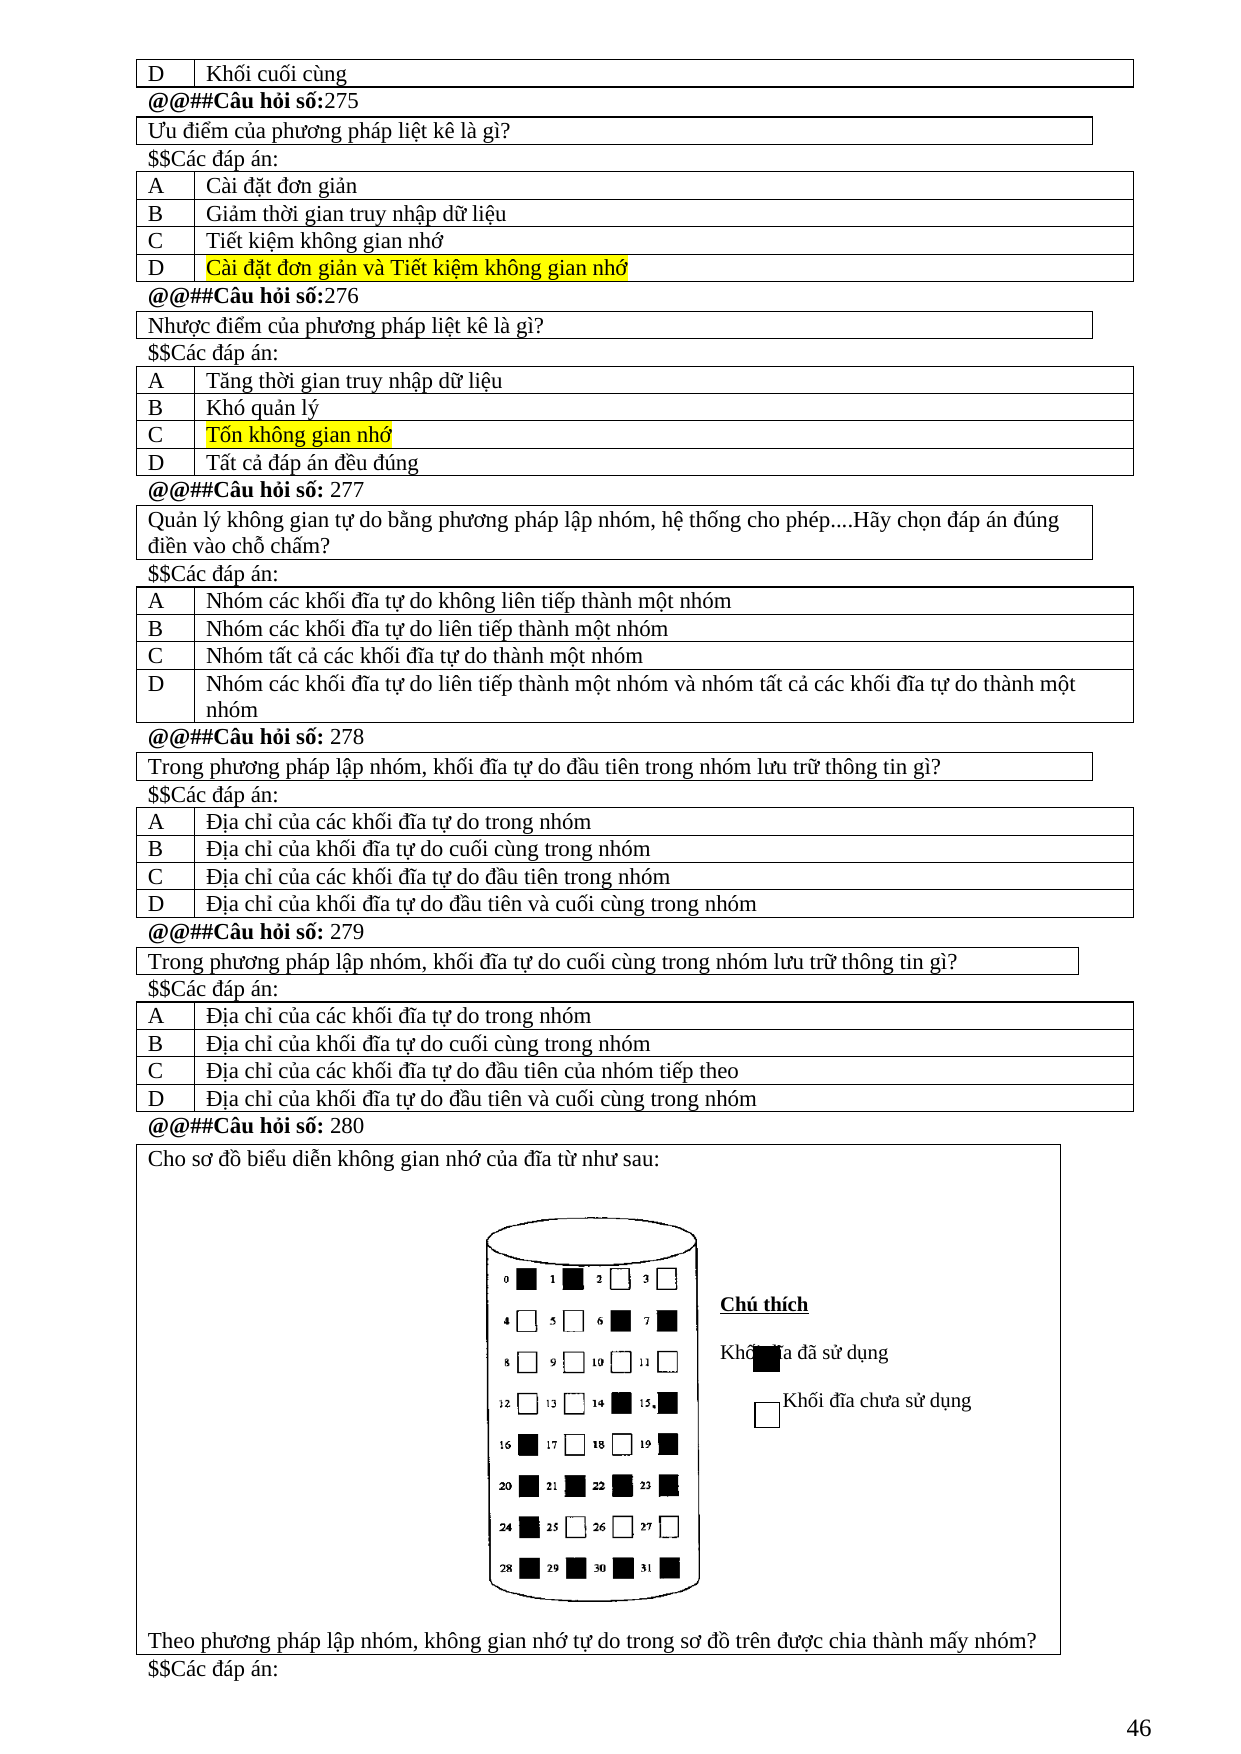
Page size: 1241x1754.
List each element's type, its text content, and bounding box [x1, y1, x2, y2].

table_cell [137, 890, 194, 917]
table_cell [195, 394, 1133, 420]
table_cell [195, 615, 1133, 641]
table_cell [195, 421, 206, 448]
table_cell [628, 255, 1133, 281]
text $$Các đáp án: [148, 975, 1152, 1001]
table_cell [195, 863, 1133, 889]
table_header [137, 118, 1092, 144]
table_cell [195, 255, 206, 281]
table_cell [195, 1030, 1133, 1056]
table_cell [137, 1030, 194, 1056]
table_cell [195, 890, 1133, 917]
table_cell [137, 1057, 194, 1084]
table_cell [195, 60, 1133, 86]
text @@##Câu hỏi số: 280 [148, 1112, 1152, 1138]
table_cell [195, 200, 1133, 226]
text @@##Câu hỏi số: 278 [148, 723, 1152, 750]
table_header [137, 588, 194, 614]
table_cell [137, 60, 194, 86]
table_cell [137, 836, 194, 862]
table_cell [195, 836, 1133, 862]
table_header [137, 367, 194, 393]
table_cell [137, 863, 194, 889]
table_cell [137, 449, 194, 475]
text $$Các đáp án: [148, 560, 1152, 586]
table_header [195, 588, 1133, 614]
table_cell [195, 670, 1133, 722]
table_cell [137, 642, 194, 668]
picture [434, 1197, 763, 1628]
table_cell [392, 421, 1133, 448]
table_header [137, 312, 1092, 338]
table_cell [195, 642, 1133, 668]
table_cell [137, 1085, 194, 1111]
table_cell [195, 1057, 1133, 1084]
text $$Các đáp án: [148, 145, 1152, 171]
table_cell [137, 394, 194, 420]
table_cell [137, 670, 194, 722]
text @@##Câu hỏi số: 277 [148, 476, 1152, 503]
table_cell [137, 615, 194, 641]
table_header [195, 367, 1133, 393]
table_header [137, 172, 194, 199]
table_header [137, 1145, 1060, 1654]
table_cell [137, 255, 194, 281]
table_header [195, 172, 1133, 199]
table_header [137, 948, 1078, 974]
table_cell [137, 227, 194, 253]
text @@##Câu hỏi số:275 [148, 87, 1152, 114]
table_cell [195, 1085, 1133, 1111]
text $$Các đáp án: [148, 781, 1152, 807]
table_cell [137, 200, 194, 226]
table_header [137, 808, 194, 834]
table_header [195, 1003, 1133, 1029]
text $$Các đáp án: [148, 1655, 1152, 1681]
text @@##Câu hỏi số: 279 [148, 918, 1152, 944]
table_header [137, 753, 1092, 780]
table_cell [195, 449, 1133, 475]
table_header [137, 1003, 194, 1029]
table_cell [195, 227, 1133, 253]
text $$Các đáp án: [148, 339, 1152, 366]
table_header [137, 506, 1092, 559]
text @@##Câu hỏi số:276 [148, 282, 1152, 308]
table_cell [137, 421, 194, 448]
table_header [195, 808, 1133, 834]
